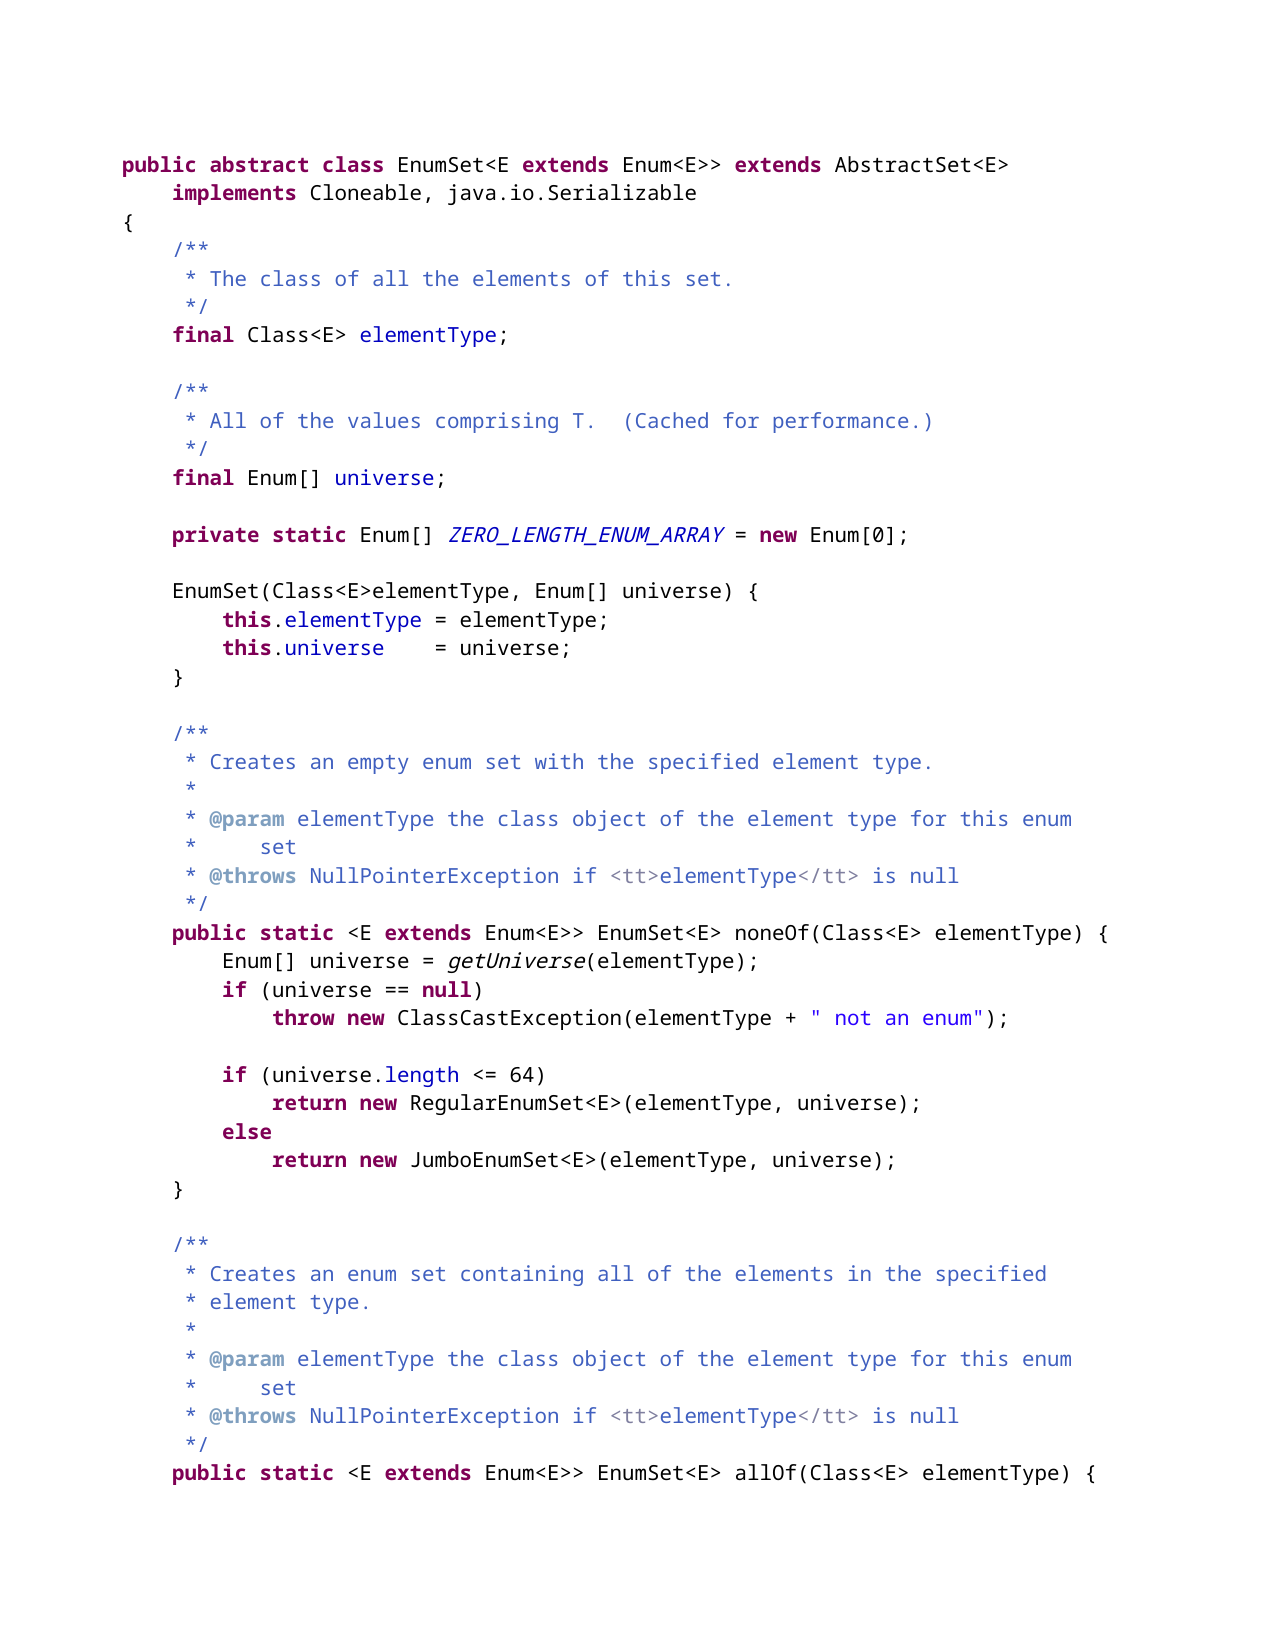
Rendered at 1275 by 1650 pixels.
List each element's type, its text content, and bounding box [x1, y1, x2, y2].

text if (universe == null) [122, 975, 1125, 1003]
text implements Cloneable, java.io.Serializable [122, 178, 1125, 207]
text /** [122, 235, 1125, 264]
text public abstract class EnumSet<E extends Enum<E>> extends AbstractSet<E> [122, 150, 1125, 178]
text * The class of all the elements of this set. [122, 264, 1125, 292]
text * All of the values comprising T. (Cached for performance.) [122, 406, 1125, 434]
text /** [122, 1231, 1125, 1259]
text */ [122, 1430, 1125, 1458]
text this.elementType = elementType; [122, 605, 1125, 633]
text * Creates an empty enum set with the specified element type. [122, 747, 1125, 776]
text return new JumboEnumSet<E>(elementType, universe); [122, 1145, 1125, 1174]
text if (universe.length <= 64) [122, 1060, 1125, 1088]
text private static Enum[] ZERO_LENGTH_ENUM_ARRAY = new Enum[0]; [122, 520, 1125, 548]
text * Creates an enum set containing all of the elements in the specified [122, 1259, 1125, 1287]
text else [122, 1117, 1125, 1145]
text } [122, 1174, 1125, 1202]
text /** [122, 377, 1125, 406]
text * [122, 776, 1125, 804]
text EnumSet(Class<E>elementType, Enum[] universe) { [122, 577, 1125, 605]
text */ [122, 292, 1125, 321]
text */ [122, 434, 1125, 463]
text return new RegularEnumSet<E>(elementType, universe); [122, 1088, 1125, 1117]
text final Class<E> elementType; [122, 321, 1125, 349]
text * @param elementType the class object of the element type for this enum [122, 1344, 1125, 1373]
text * set [122, 1373, 1125, 1401]
text final Enum[] universe; [122, 463, 1125, 491]
text } [122, 662, 1125, 690]
text * [122, 1316, 1125, 1344]
text * set [122, 832, 1125, 861]
text * @throws NullPointerException if <tt>elementType</tt> is null [122, 1401, 1125, 1430]
text * @param elementType the class object of the element type for this enum [122, 804, 1125, 832]
text * @throws NullPointerException if <tt>elementType</tt> is null [122, 861, 1125, 889]
text /** [122, 719, 1125, 747]
text public static <E extends Enum<E>> EnumSet<E> allOf(Class<E> elementType) { [122, 1458, 1125, 1487]
text { [122, 207, 1125, 235]
text Enum[] universe = getUniverse(elementType); [122, 946, 1125, 975]
text throw new ClassCastException(elementType + " not an enum"); [122, 1003, 1125, 1032]
text this.universe = universe; [122, 633, 1125, 662]
text */ [122, 889, 1125, 918]
text public static <E extends Enum<E>> EnumSet<E> noneOf(Class<E> elementType) { [122, 918, 1125, 946]
text * element type. [122, 1287, 1125, 1316]
